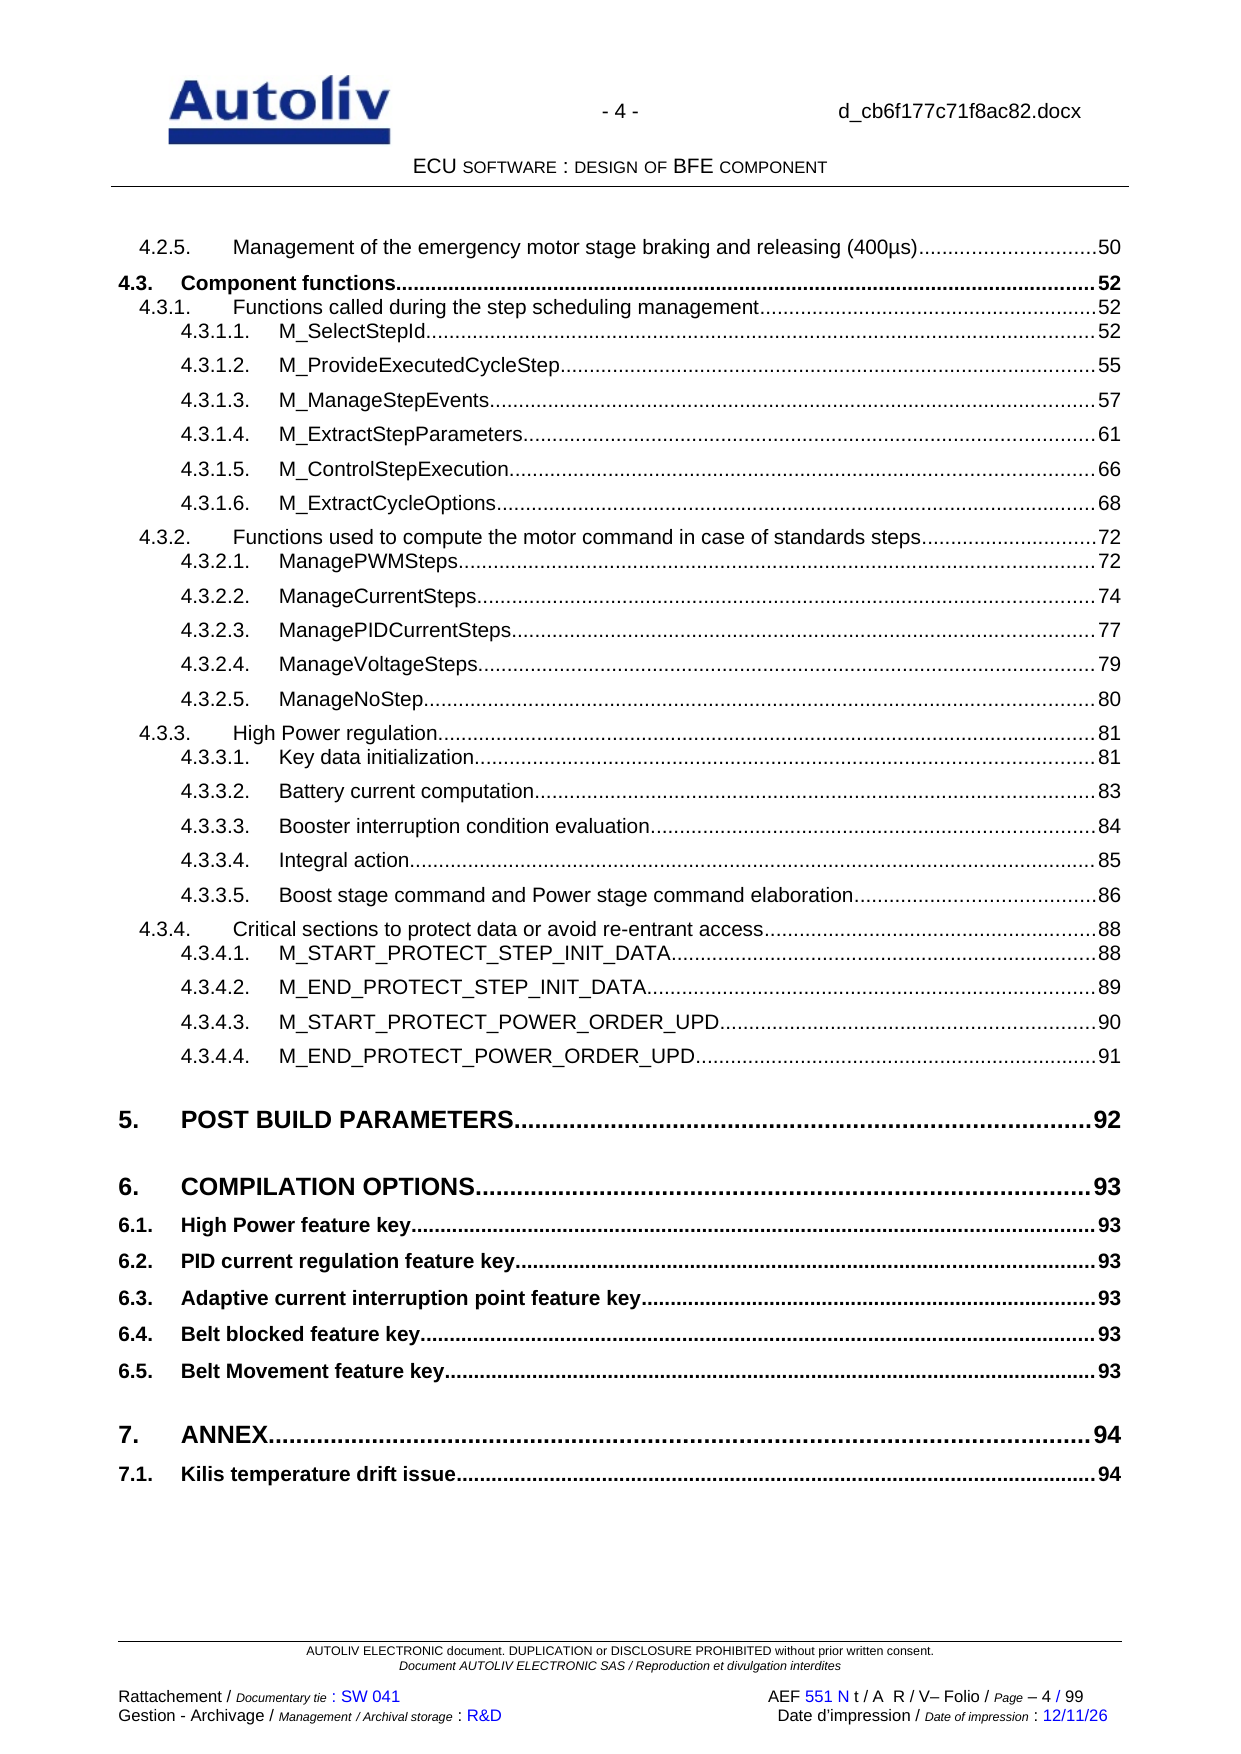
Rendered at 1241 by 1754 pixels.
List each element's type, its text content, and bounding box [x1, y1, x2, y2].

text 4.3.2.4. ManageVoltageSteps 79 [181, 652, 1122, 676]
text 4.3.1.6. M_ExtractCycleOptions 68 [181, 491, 1122, 515]
text 6. Compilation options 93 [118, 1172, 1122, 1200]
text 7.1. Kilis temperature drift issue 94 [118, 1461, 1122, 1485]
text 4.3.4.3. M_START_PROTECT_POWER_ORDER_UPD 90 [181, 1009, 1122, 1033]
text 4.3.3.1. Key data initialization 81 [181, 745, 1122, 769]
text 4.3.1.4. M_ExtractStepParameters 61 [181, 422, 1122, 446]
text 6.1. High Power feature key 93 [118, 1213, 1122, 1237]
text 4.3.2.2. ManageCurrentSteps 74 [181, 583, 1122, 607]
text 6.4. Belt blocked feature key 93 [118, 1322, 1122, 1346]
text 4.3.3.5. Boost stage command and Power stage command elaboration 86 [181, 882, 1122, 906]
text 4.3.1.5. M_ControlStepExecution 66 [181, 456, 1122, 480]
text 5. Post Build parameters 92 [118, 1105, 1122, 1134]
text 4.3.1. Functions called during the step scheduling management 52 [139, 295, 1122, 319]
text 4.3.2.5. ManageNoStep 80 [181, 687, 1122, 711]
text 4.3.4.1. M_START_PROTECT_STEP_INIT_DATA 88 [181, 941, 1122, 965]
text 4.3. Component functions 52 [118, 271, 1122, 295]
text 7. Annex 94 [118, 1420, 1122, 1449]
text 4.3.1.3. M_ManageStepEvents 57 [181, 388, 1122, 412]
text 4.3.1.1. M_SelectStepId 52 [181, 319, 1122, 343]
text 4.3.4. Critical sections to protect data or avoid re-entrant access 88 [139, 917, 1122, 941]
picture [168, 75, 393, 147]
text 4.3.1.2. M_ProvideExecutedCycleStep 55 [181, 353, 1122, 377]
text 6.2. PID current regulation feature key 93 [118, 1249, 1122, 1273]
text 4.3.3.2. Battery current computation 83 [181, 779, 1122, 803]
text 4.3.2. Functions used to compute the motor command in case of standards steps 72 [139, 525, 1122, 549]
text 4.3.4.2. M_END_PROTECT_STEP_INIT_DATA 89 [181, 975, 1122, 999]
text 4.3.4.4. M_END_PROTECT_POWER_ORDER_UPD 91 [181, 1044, 1122, 1068]
text 4.3.2.3. ManagePIDCurrentSteps 77 [181, 618, 1122, 642]
text 4.3.2.1. ManagePWMSteps 72 [181, 549, 1122, 573]
text 4.3.3.3. Booster interruption condition evaluation 84 [181, 814, 1122, 838]
text 6.5. Belt Movement feature key 93 [118, 1359, 1122, 1383]
text 4.3.3.4. Integral action 85 [181, 848, 1122, 872]
text 4.3.3. High Power regulation 81 [139, 721, 1122, 745]
text 6.3. Adaptive current interruption point feature key 93 [118, 1286, 1122, 1310]
text 4.2.5. Management of the emergency motor stage braking and releasing (400µs) 50 [139, 234, 1122, 258]
